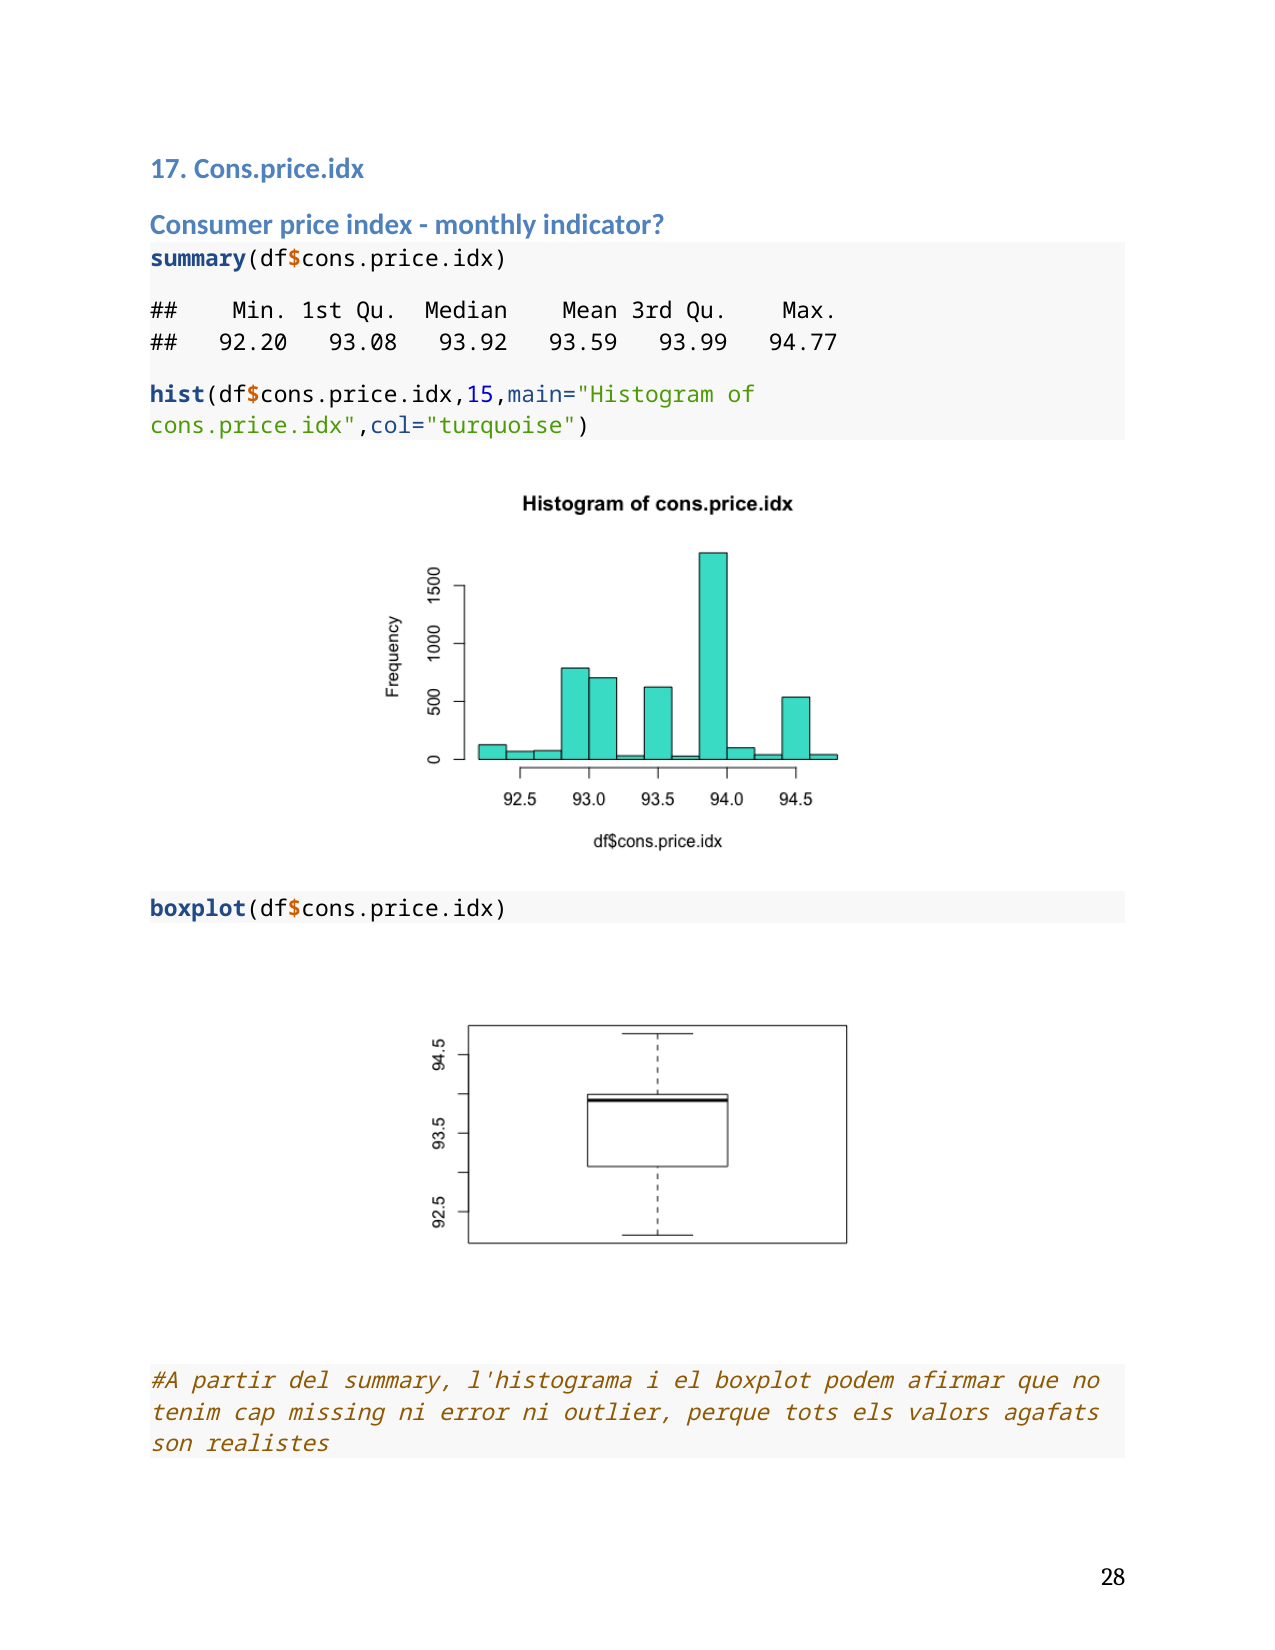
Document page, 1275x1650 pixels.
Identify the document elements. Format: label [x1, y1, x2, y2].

picture [380, 460, 895, 873]
picture [386, 943, 889, 1346]
